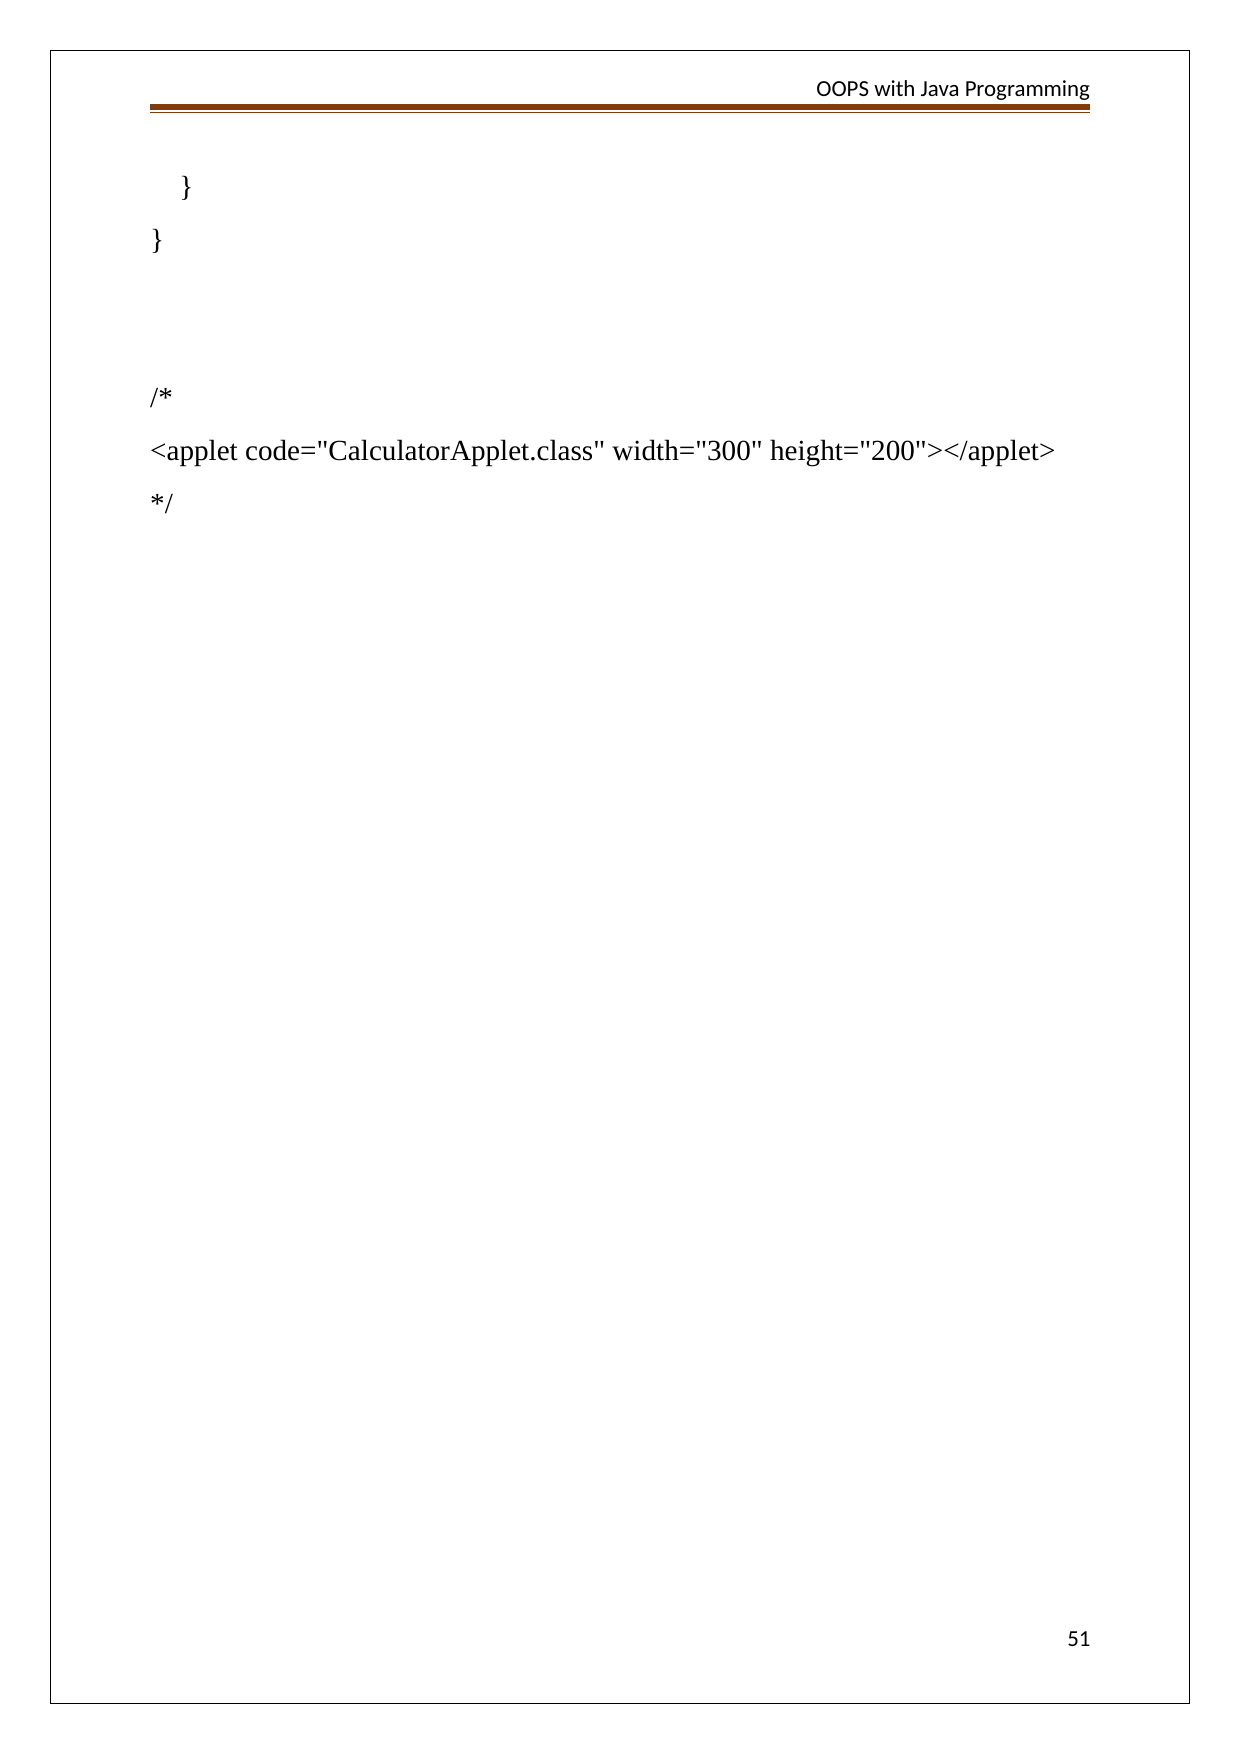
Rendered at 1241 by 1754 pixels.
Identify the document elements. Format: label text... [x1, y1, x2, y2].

text <applet code="CalculatorApplet.class" width="300" height="200"></applet> [150, 433, 1090, 467]
text /* [150, 381, 1090, 414]
text } [150, 169, 1090, 203]
text */ [150, 486, 1090, 520]
text } [150, 222, 1090, 256]
